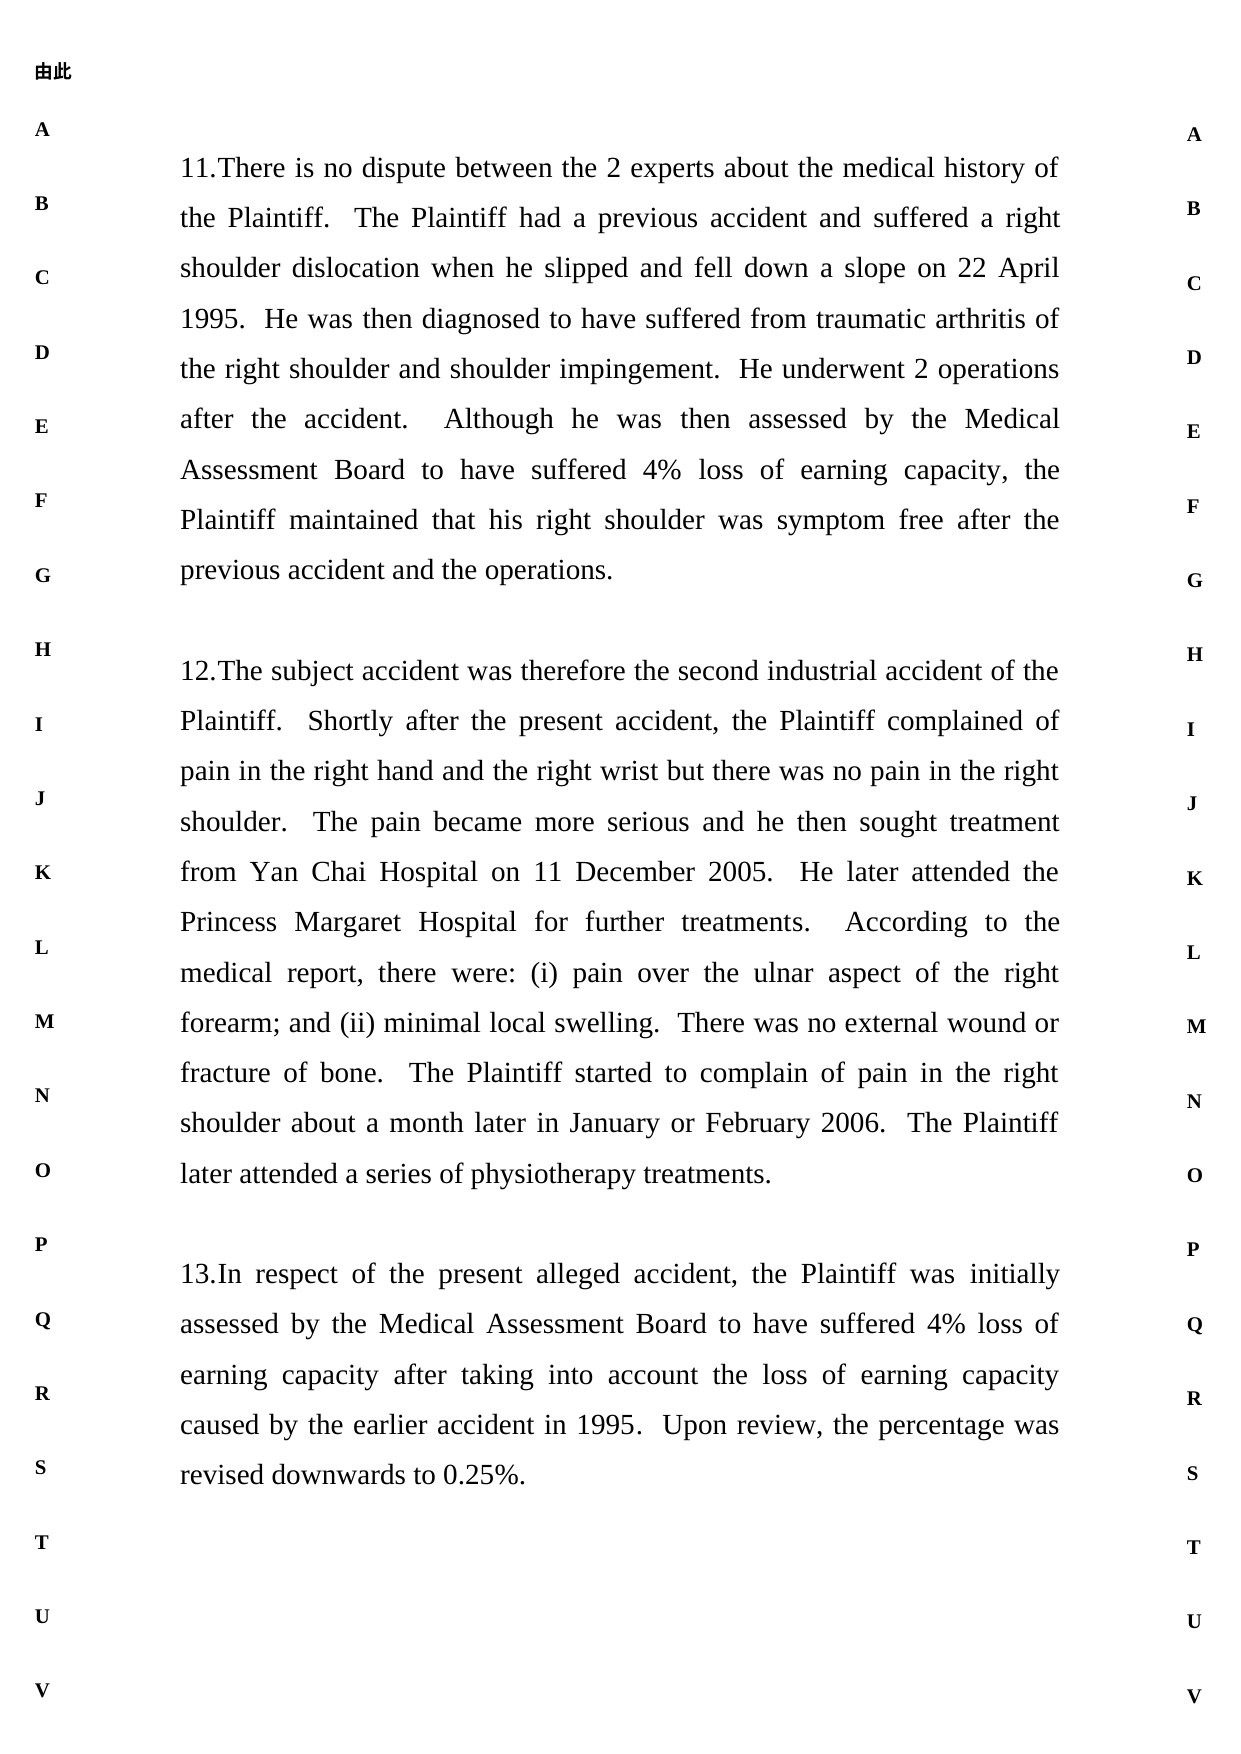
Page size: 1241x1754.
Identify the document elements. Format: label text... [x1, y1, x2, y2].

text There is no dispute between the 2 experts about the medical history of the Plaintiff. The Plaintiff had a previous accident and suffered a right shoulder dislocation when he slipped and fell down a slope on 22 April 1995. He was then diagnosed to have suffered from traumatic arthritis of the right shoulder and shoulder impingement. He underwent 2 operations after the accident. Although he was then assessed by the Medical Assessment Board to have suffered 4% loss of earning capacity, the Plaintiff maintained that his right shoulder was symptom free after the previous accident and the operations. [180, 150, 1060, 586]
text In respect of the present alleged accident, the Plaintiff was initially assessed by the Medical Assessment Board to have suffered 4% loss of earning capacity after taking into account the loss of earning capacity caused by the earlier accident in 1995. Upon review, the percentage was revised downwards to 0.25%. [180, 1256, 1060, 1491]
text The subject accident was therefore the second industrial accident of the Plaintiff. Shortly after the present accident, the Plaintiff complained of pain in the right hand and the right wrist but there was no pain in the right shoulder. The pain became more serious and he then sought treatment from Yan Chai Hospital on 11 December 2005. He later attended the Princess Margaret Hospital for further treatments. According to the medical report, there were: (i) pain over the ulnar aspect of the right forearm; and (ii) minimal local swelling. There was no external wound or fracture of bone. The Plaintiff started to complain of pain in the right shoulder about a month later in January or February 2006. The Plaintiff later attended a series of physiotherapy treatments. [180, 653, 1060, 1189]
